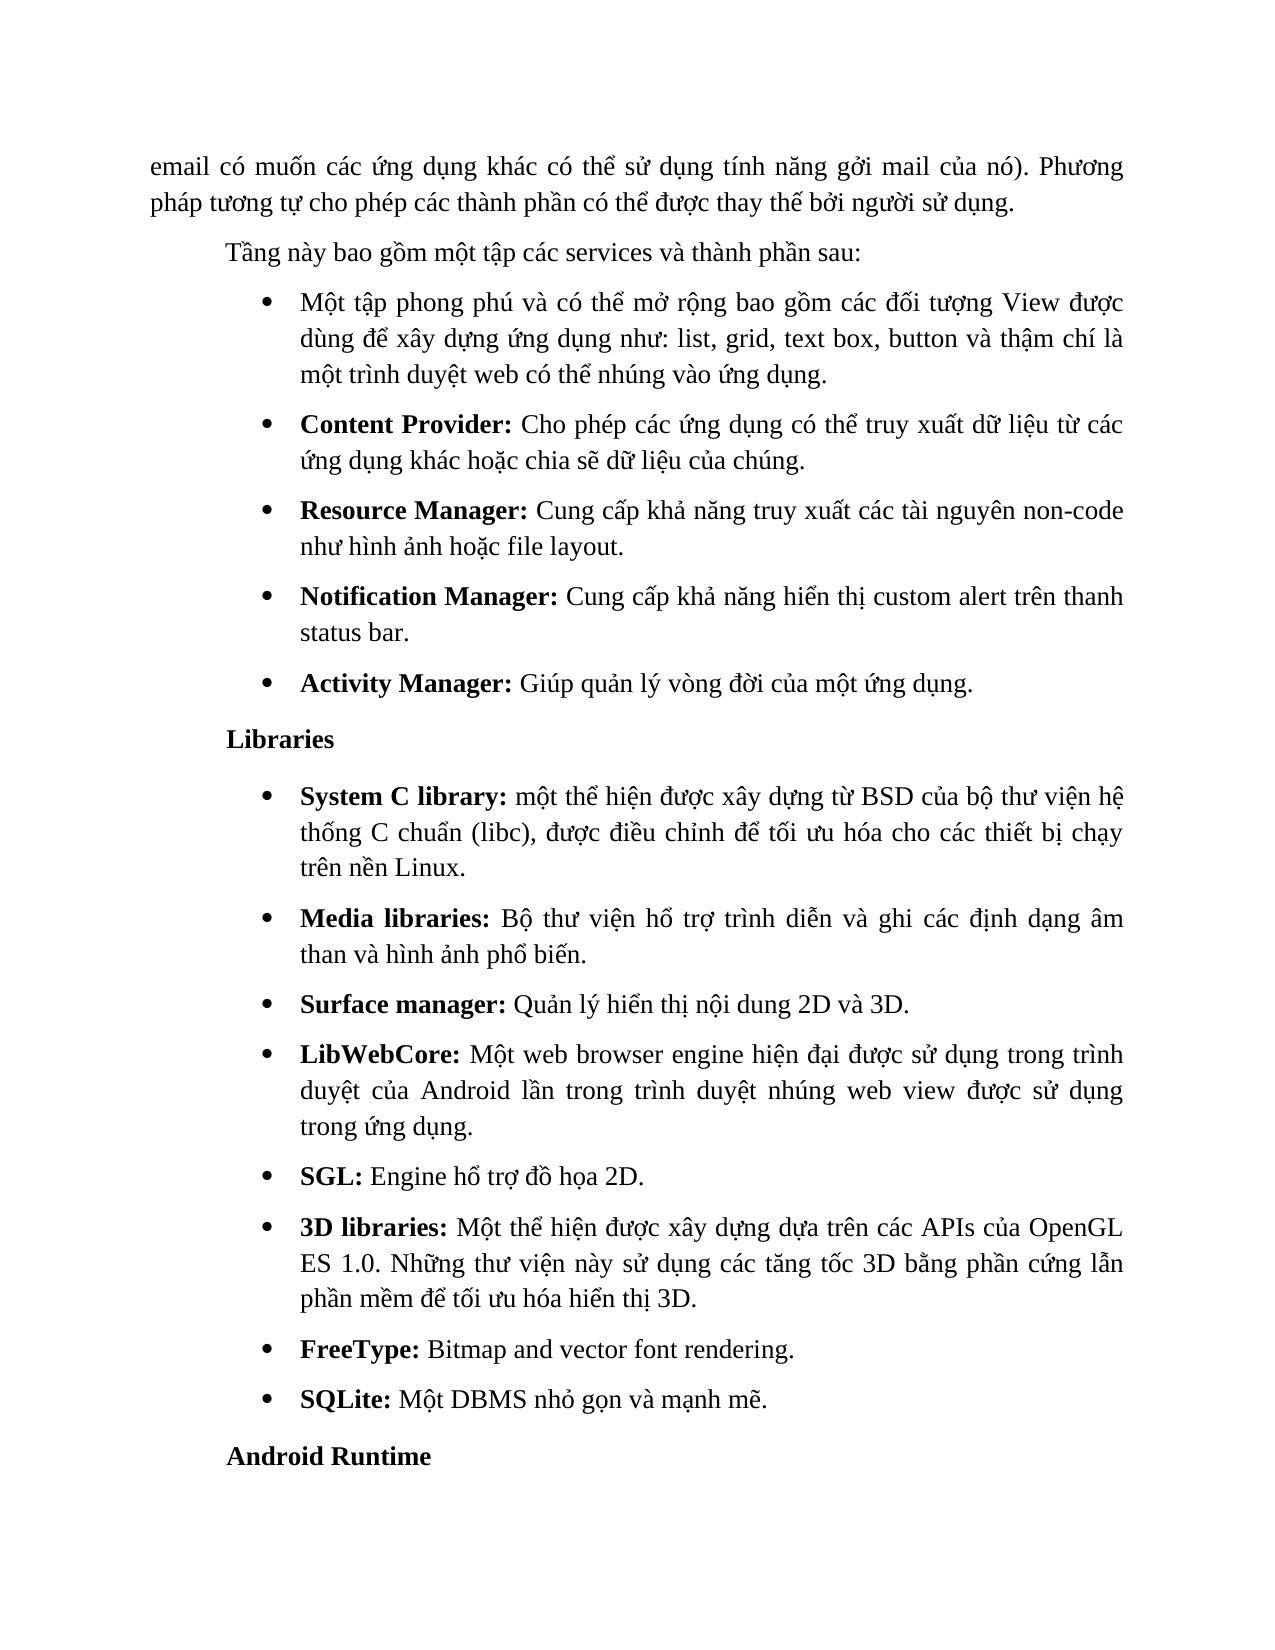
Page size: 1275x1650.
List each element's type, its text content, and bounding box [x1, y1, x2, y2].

list Surface manager: Quản lý hiển thị nội dung 2D và 3D. [262, 988, 1125, 1019]
list 3D libraries: Một thể hiện được xây dựng dựa trên các APIs của OpenGL ES 1.0. Những thư viện này sử dụng các tăng tốc 3D bằng phần cứng lẫn phần mềm để tối ưu hóa hiển thị 3D. [262, 1211, 1125, 1314]
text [150, 150, 1125, 217]
list Notification Manager: Cung cấp khả năng hiển thị custom alert trên thanh status bar. [262, 581, 1125, 647]
list Một tập phong phú và có thể mở rộng bao gồm các đối tượng View được dùng để xây dựng ứng dụng như: list, grid, text box, button và thậm chí là một trình duyệt web có thể nhúng vào ứng dụng. [262, 286, 1125, 389]
list FreeType: Bitmap and vector font rendering. [262, 1333, 1125, 1364]
list SGL: Engine hổ trợ đồ họa 2D. [262, 1160, 1125, 1192]
list Media libraries: Bộ thư viện hổ trợ trình diễn và ghi các định dạng âm than và hình ảnh phổ biến. [262, 902, 1125, 969]
text Tầng này bao gồm một tập các services và thành phần sau: [150, 236, 1125, 267]
list Resource Manager: Cung cấp khả năng truy xuất các tài nguyên non-code như hình ảnh hoặc file layout. [262, 494, 1125, 561]
list System C library: một thể hiện được xây dựng từ BSD của bộ thư viện hệ thống C chuẩn (libc), được điều chỉnh để tối ưu hóa cho các thiết bị chạy trên nền Linux. [262, 780, 1125, 883]
list LibWebCore: Một web browser engine hiện đại được sử dụng trong trình duyệt của Android lần trong trình duyệt nhúng web view được sử dụng trong ứng dụng. [262, 1038, 1125, 1141]
list Content Provider: Cho phép các ứng dụng có thể truy xuất dữ liệu từ các ứng dụng khác hoặc chia sẽ dữ liệu của chúng. [262, 408, 1125, 475]
list Activity Manager: Giúp quản lý vòng đời của một ứng dụng. [262, 667, 1125, 698]
list SQLite: Một DBMS nhỏ gọn và mạnh mẽ. [262, 1383, 1125, 1414]
title Libraries [151, 723, 1125, 754]
title Android Runtime [151, 1440, 1125, 1471]
